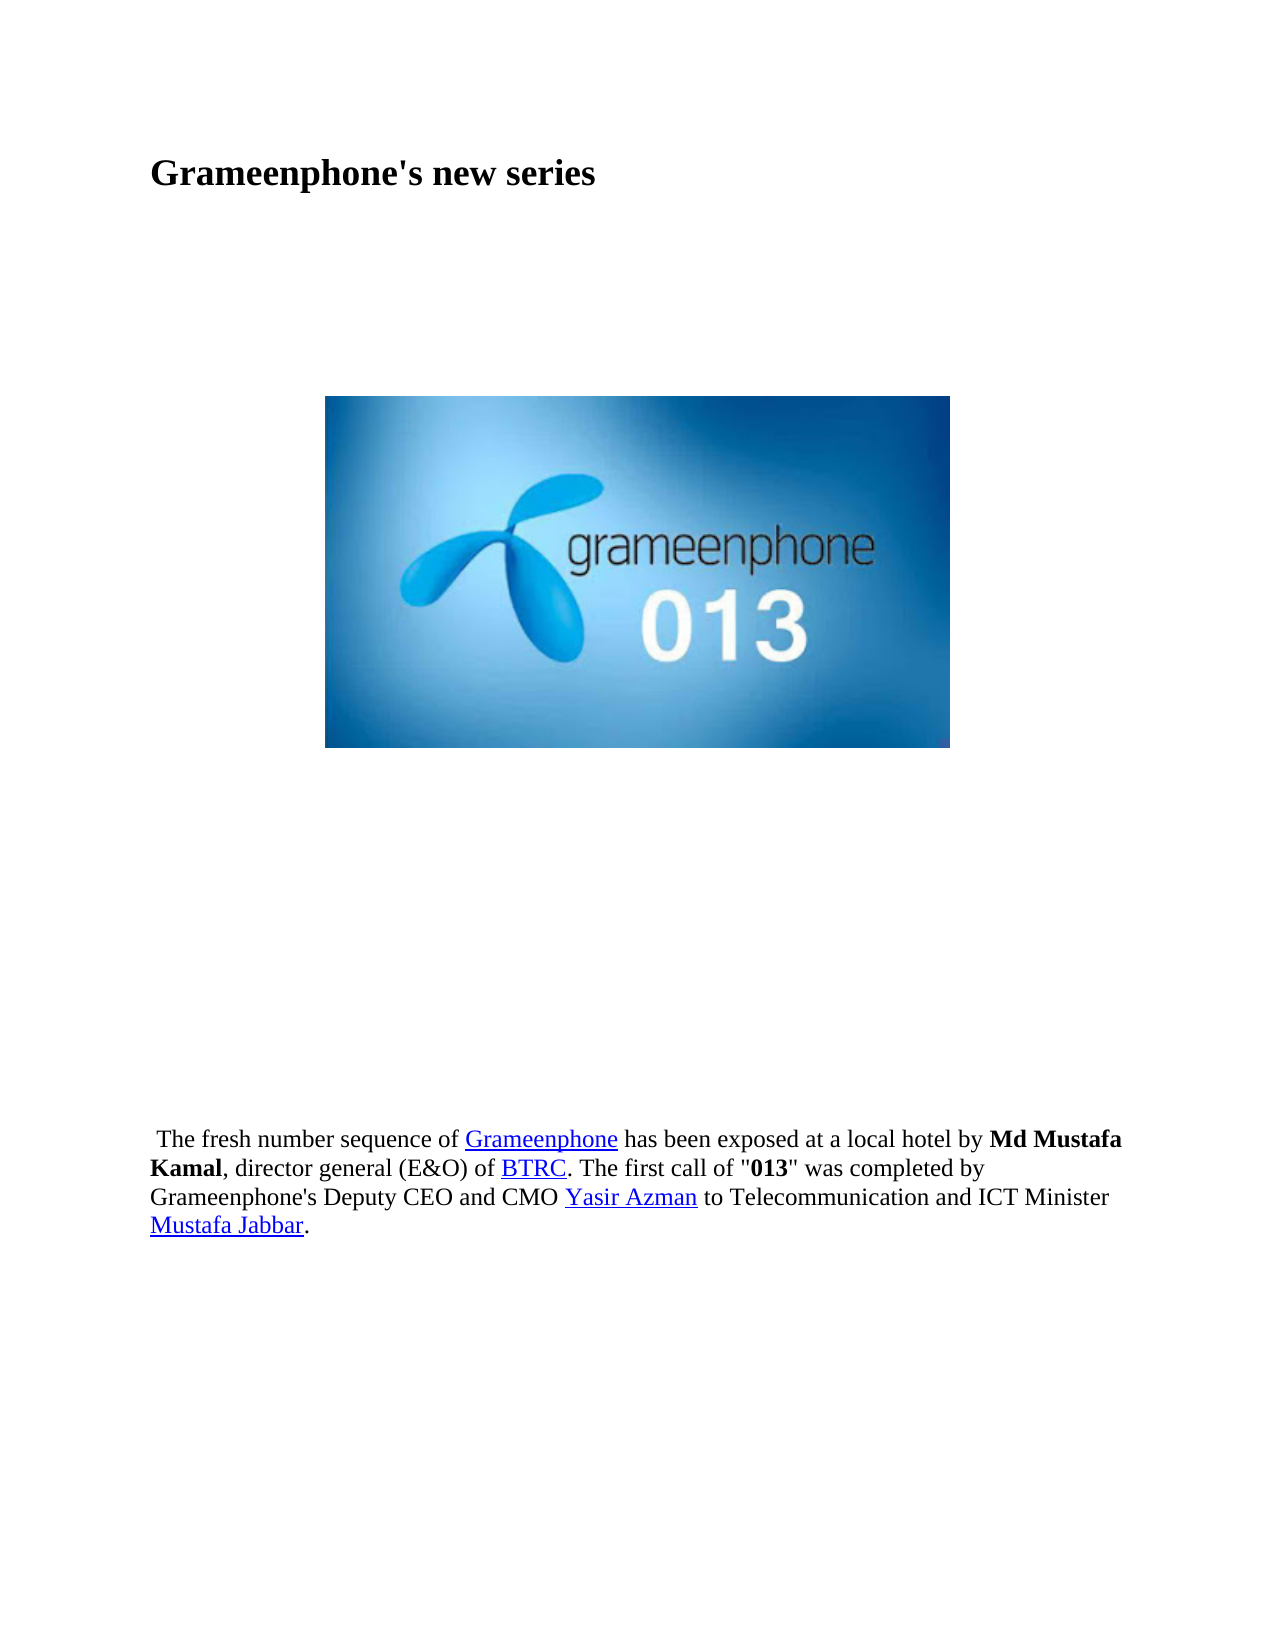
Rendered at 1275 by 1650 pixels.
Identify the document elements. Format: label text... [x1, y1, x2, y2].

text The fresh number sequence of Grameenphone has been exposed at a local hotel by Md Mustafa Kamal, director general (E&O) of BTRC. The first call of "013" was completed by Grameenphone's Deputy CEO and CMO Yasir Azman to Telecommunication and ICT Minister Mustafa Jabbar. [150, 1124, 1125, 1239]
picture [325, 396, 950, 748]
text Grameenphone's new series [150, 150, 1125, 193]
